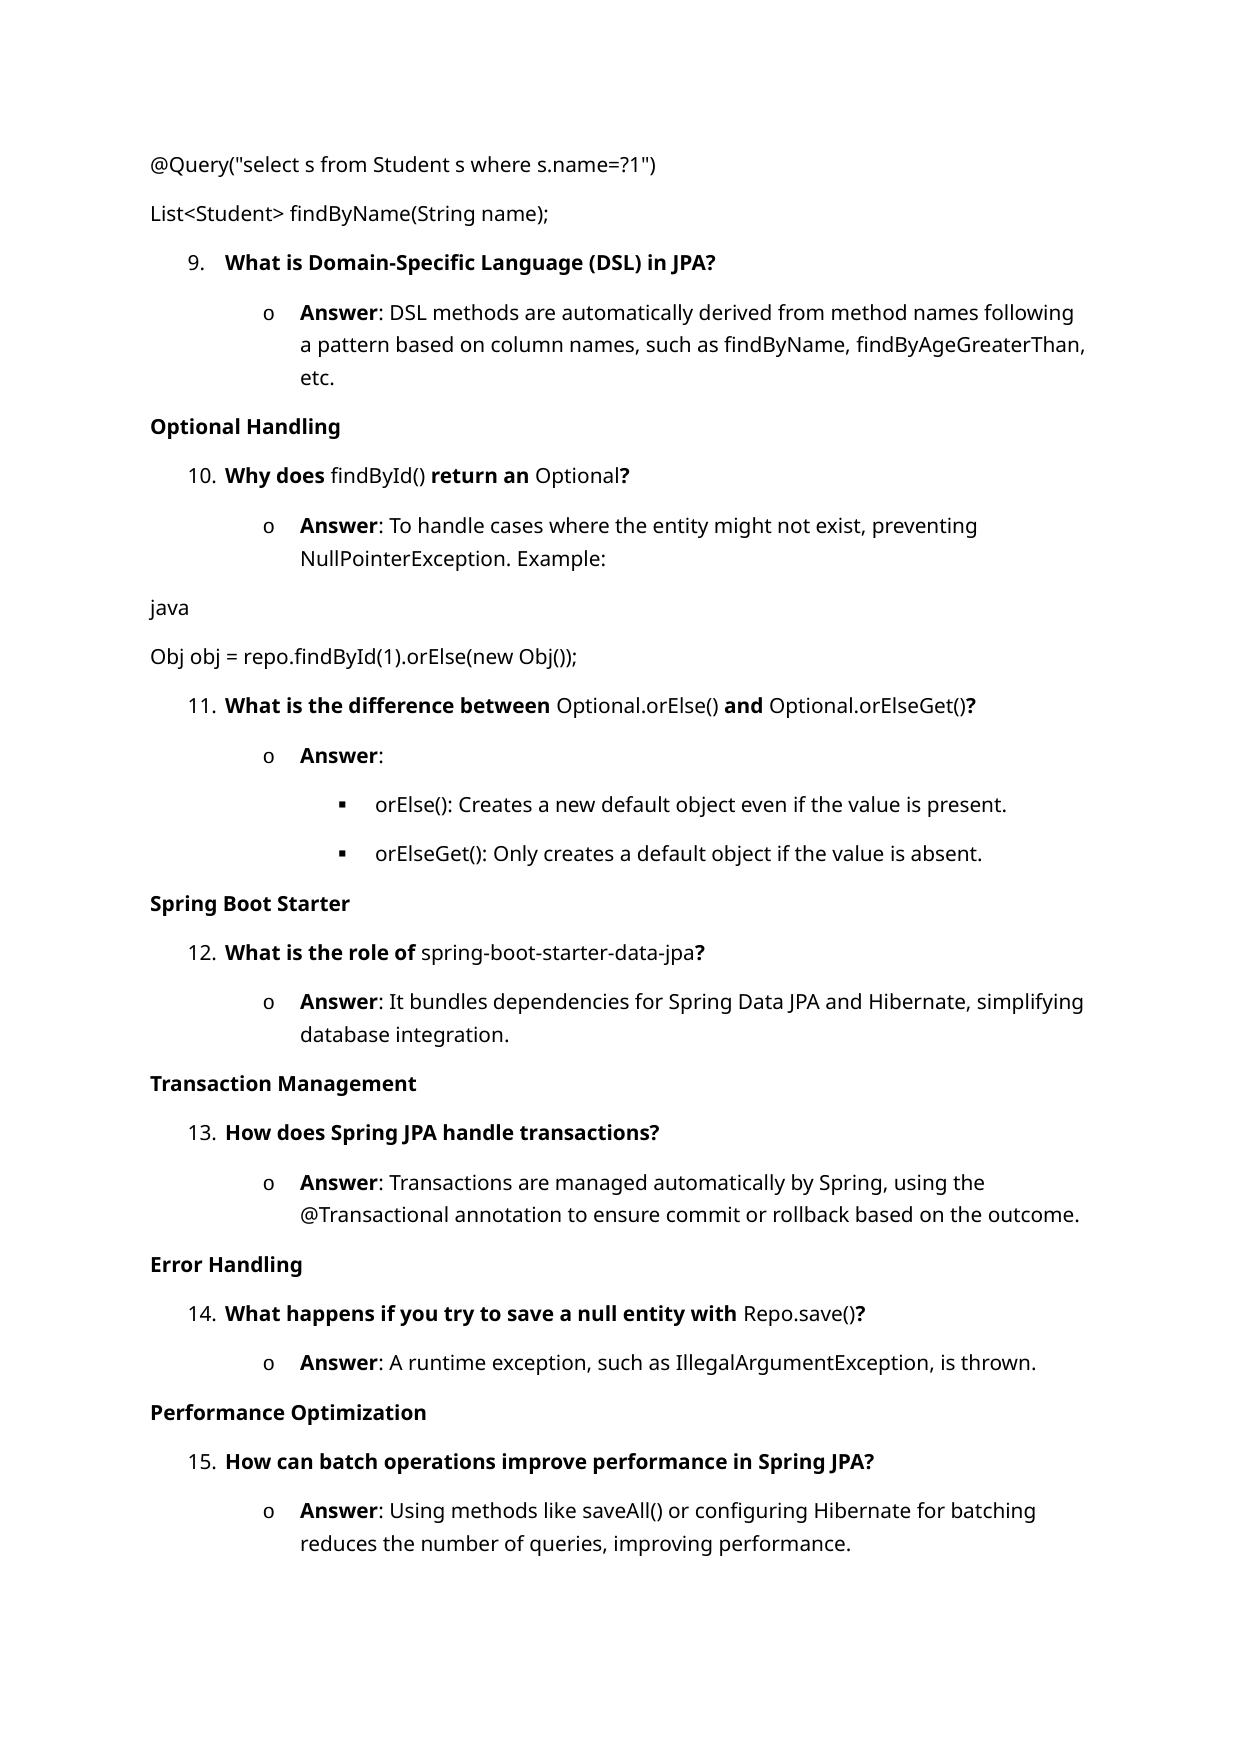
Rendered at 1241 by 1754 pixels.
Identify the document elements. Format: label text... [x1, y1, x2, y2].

text Performance Optimization [150, 1398, 1090, 1426]
list How does Spring JPA handle transactions? [187, 1118, 1090, 1147]
list What is Domain-Specific Language (DSL) in JPA? [187, 248, 1090, 277]
list Answer: Using methods like saveAll() or configuring Hibernate for batching reduces the number of queries, improving performance. [262, 1496, 1090, 1557]
text @Query("select s from Student s where s.name=?1") [150, 150, 1090, 178]
text Error Handling [150, 1250, 1090, 1278]
text Optional Handling [150, 412, 1090, 441]
text java [150, 593, 1090, 621]
text Obj obj = repo.findById(1).orElse(new Obj()); [150, 642, 1090, 671]
list Answer: [262, 741, 1090, 769]
list Answer: DSL methods are automatically derived from method names following a pattern based on column names, such as findByName, findByAgeGreaterThan, etc. [262, 298, 1090, 392]
list What happens if you try to save a null entity with Repo.save()? [187, 1299, 1090, 1327]
list How can batch operations improve performance in Spring JPA? [187, 1447, 1090, 1476]
list Why does findById() return an Optional? [187, 462, 1090, 490]
list orElse(): Creates a new default object even if the value is present. [337, 790, 1090, 819]
list Answer: It bundles dependencies for Spring Data JPA and Hibernate, simplifying database integration. [262, 987, 1090, 1048]
text List<Student> findByName(String name); [150, 199, 1090, 228]
text Spring Boot Starter [150, 889, 1090, 917]
list orElseGet(): Only creates a default object if the value is absent. [337, 839, 1090, 868]
list What is the role of spring-boot-starter-data-jpa? [187, 938, 1090, 966]
text Transaction Management [150, 1069, 1090, 1098]
list Answer: Transactions are managed automatically by Spring, using the @Transactional annotation to ensure commit or rollback based on the outcome. [262, 1168, 1090, 1229]
list Answer: To handle cases where the entity might not exist, preventing NullPointerException. Example: [262, 511, 1090, 572]
list What is the difference between Optional.orElse() and Optional.orElseGet()? [187, 691, 1090, 720]
list Answer: A runtime exception, such as IllegalArgumentException, is thrown. [262, 1348, 1090, 1377]
